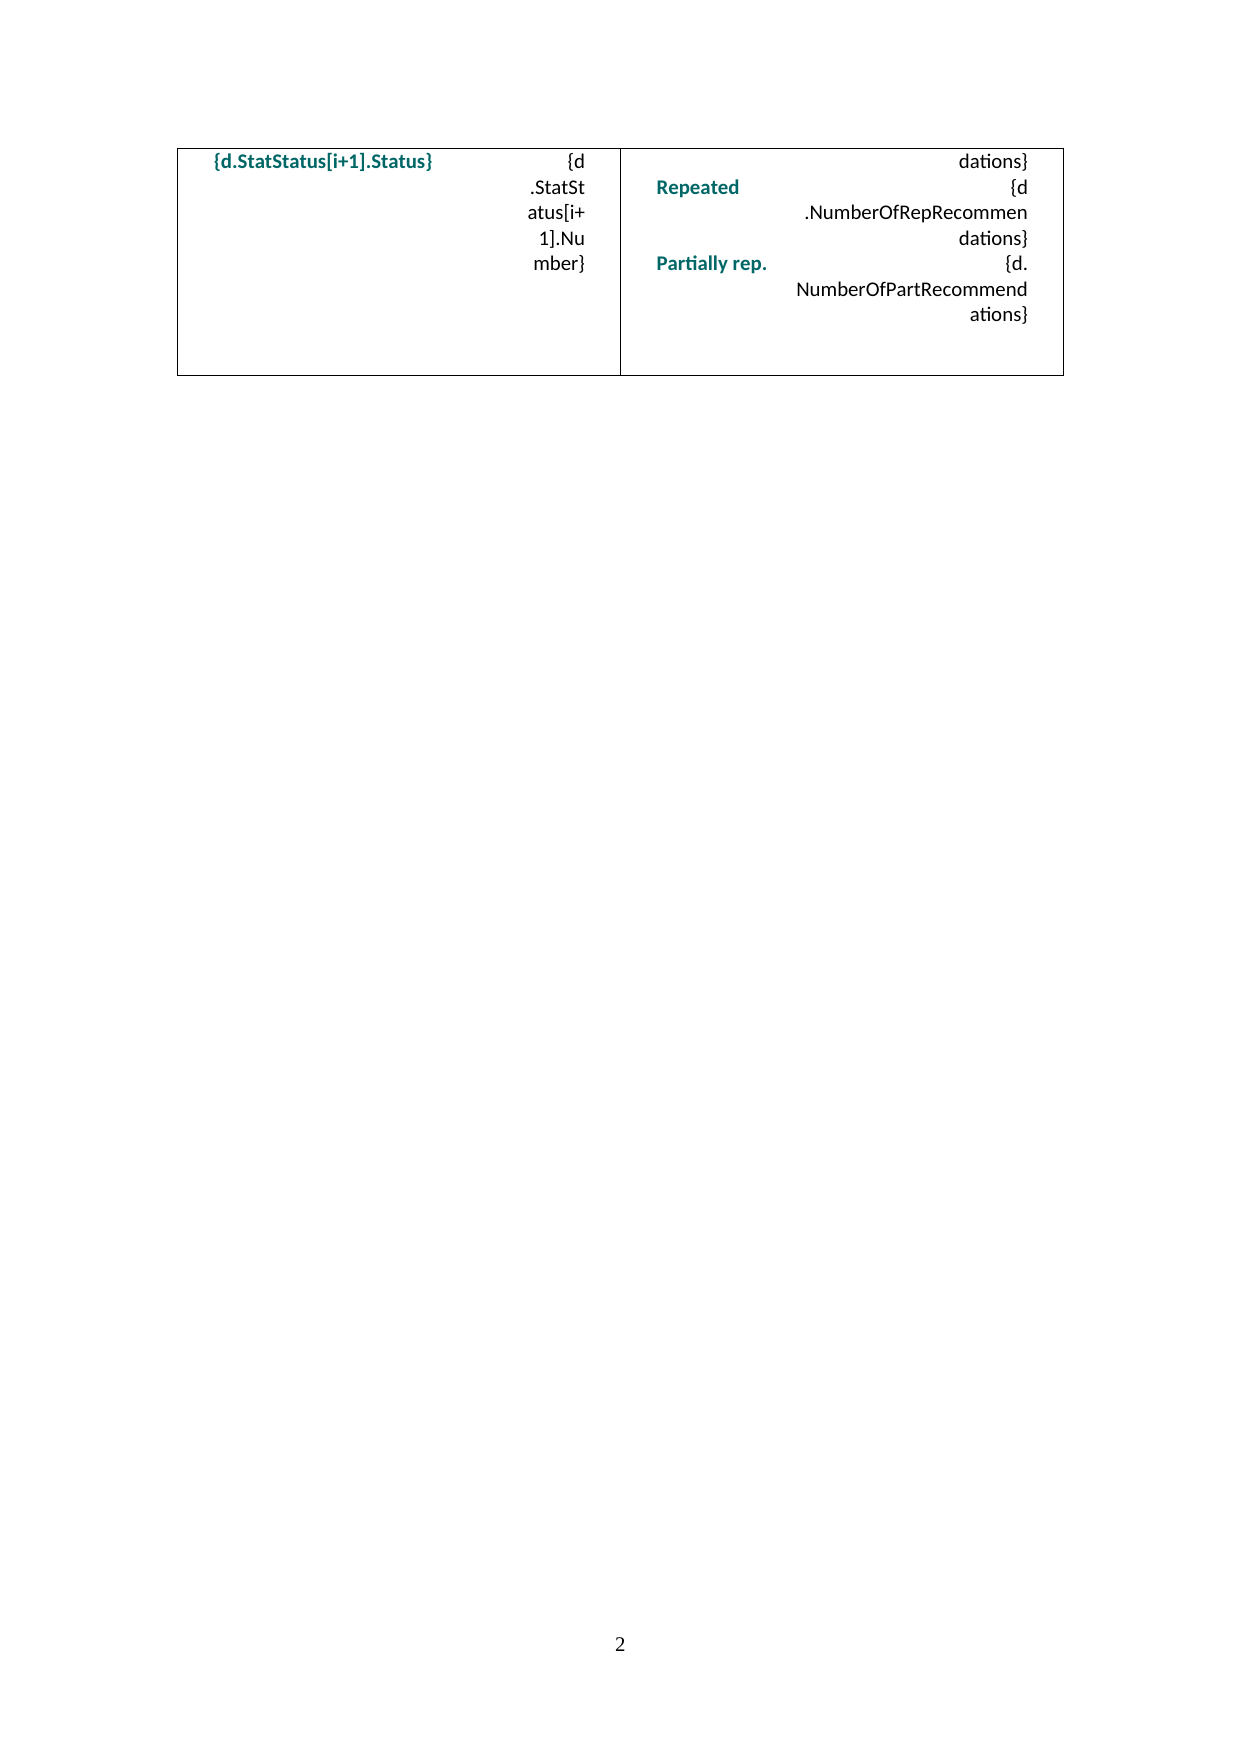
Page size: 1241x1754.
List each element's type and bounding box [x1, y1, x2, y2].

table_cell [621, 149, 1063, 375]
table_cell [178, 149, 620, 375]
